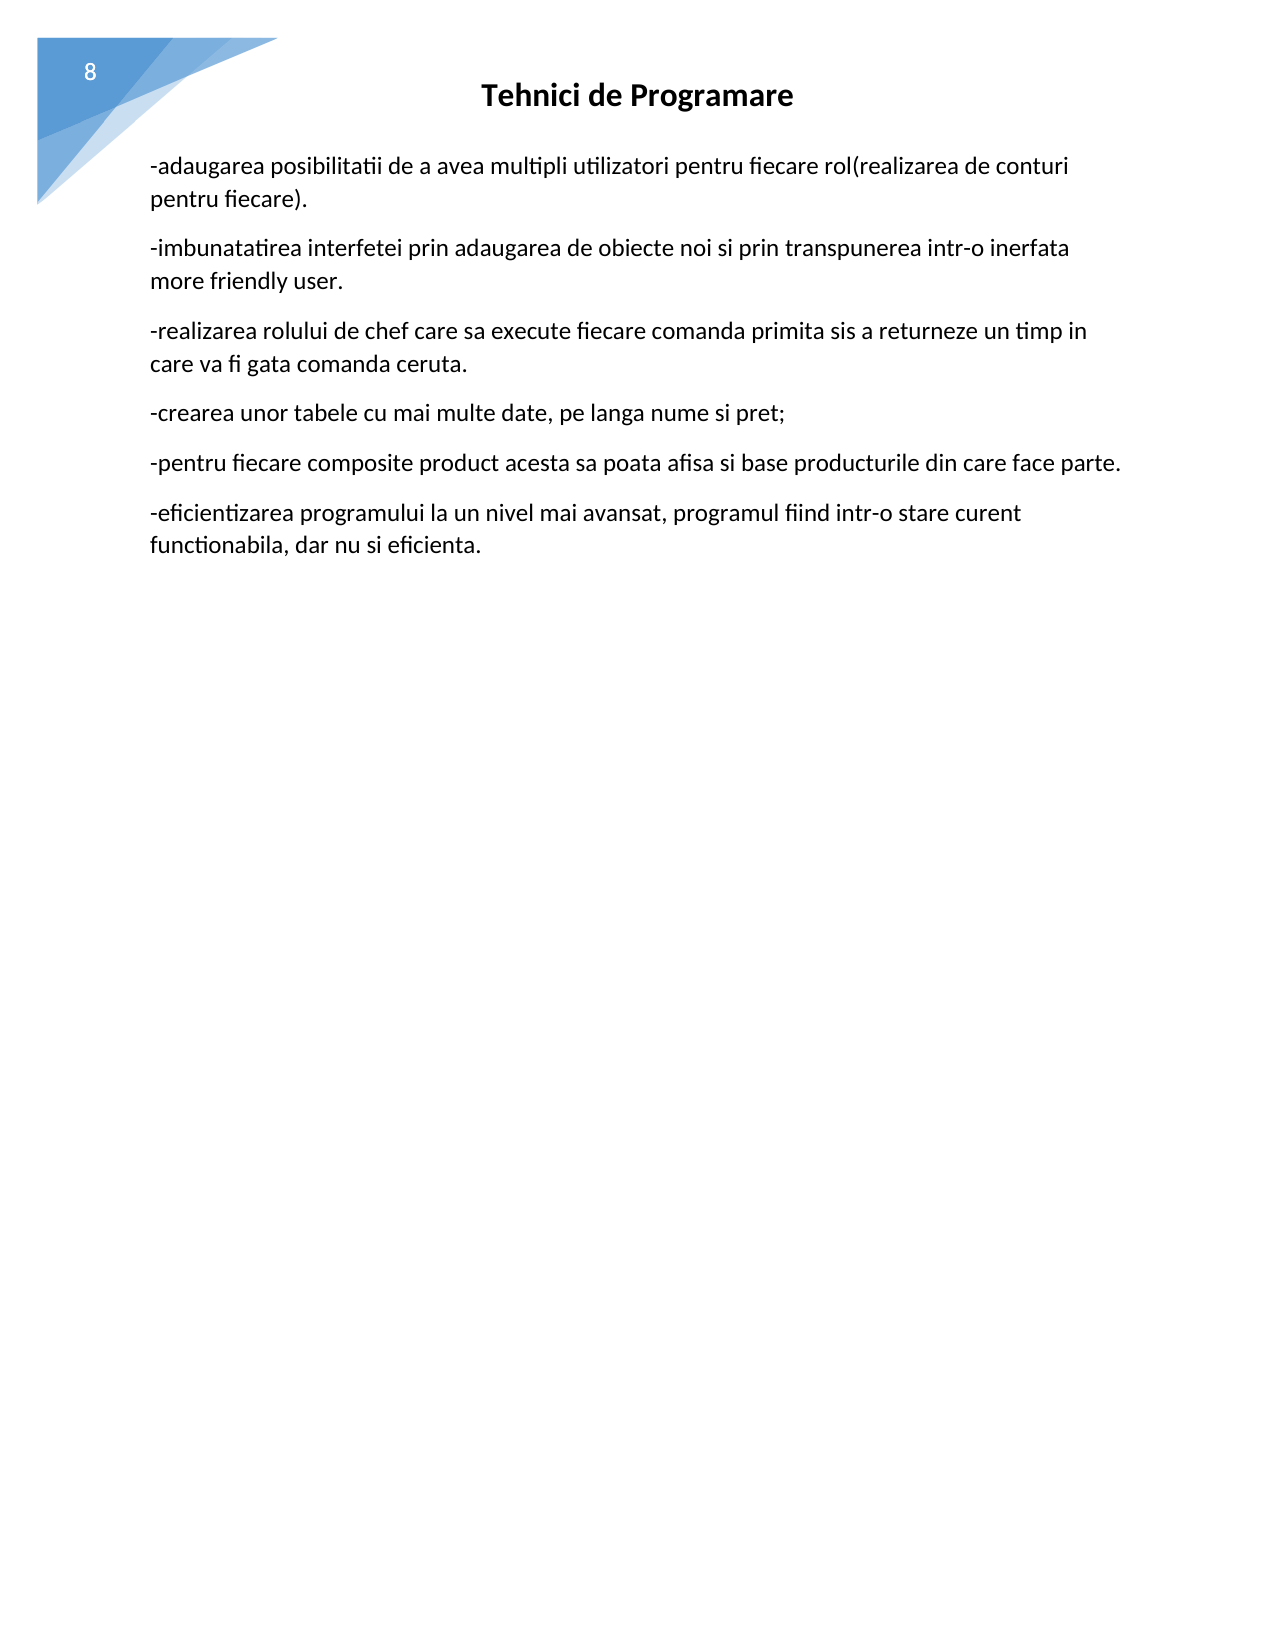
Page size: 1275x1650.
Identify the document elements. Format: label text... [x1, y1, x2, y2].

text -imbunatatirea interfetei prin adaugarea de obiecte noi si prin transpunerea intr-o inerfata more friendly user. [150, 232, 1125, 296]
text -pentru fiecare composite product acesta sa poata afisa si base producturile din care face parte. [150, 447, 1125, 478]
picture [37, 37, 279, 206]
text -realizarea rolului de chef care sa execute fiecare comanda primita sis a returneze un timp in care va fi gata comanda ceruta. [150, 315, 1125, 378]
text -eficientizarea programului la un nivel mai avansat, programul fiind intr-o stare curent functionabila, dar nu si eficienta. [150, 497, 1125, 560]
text -adaugarea posibilitatii de a avea multipli utilizatori pentru fiecare rol(realizarea de conturi pentru fiecare). [150, 150, 1125, 213]
text -crearea unor tabele cu mai multe date, pe langa nume si pret; [150, 397, 1125, 428]
